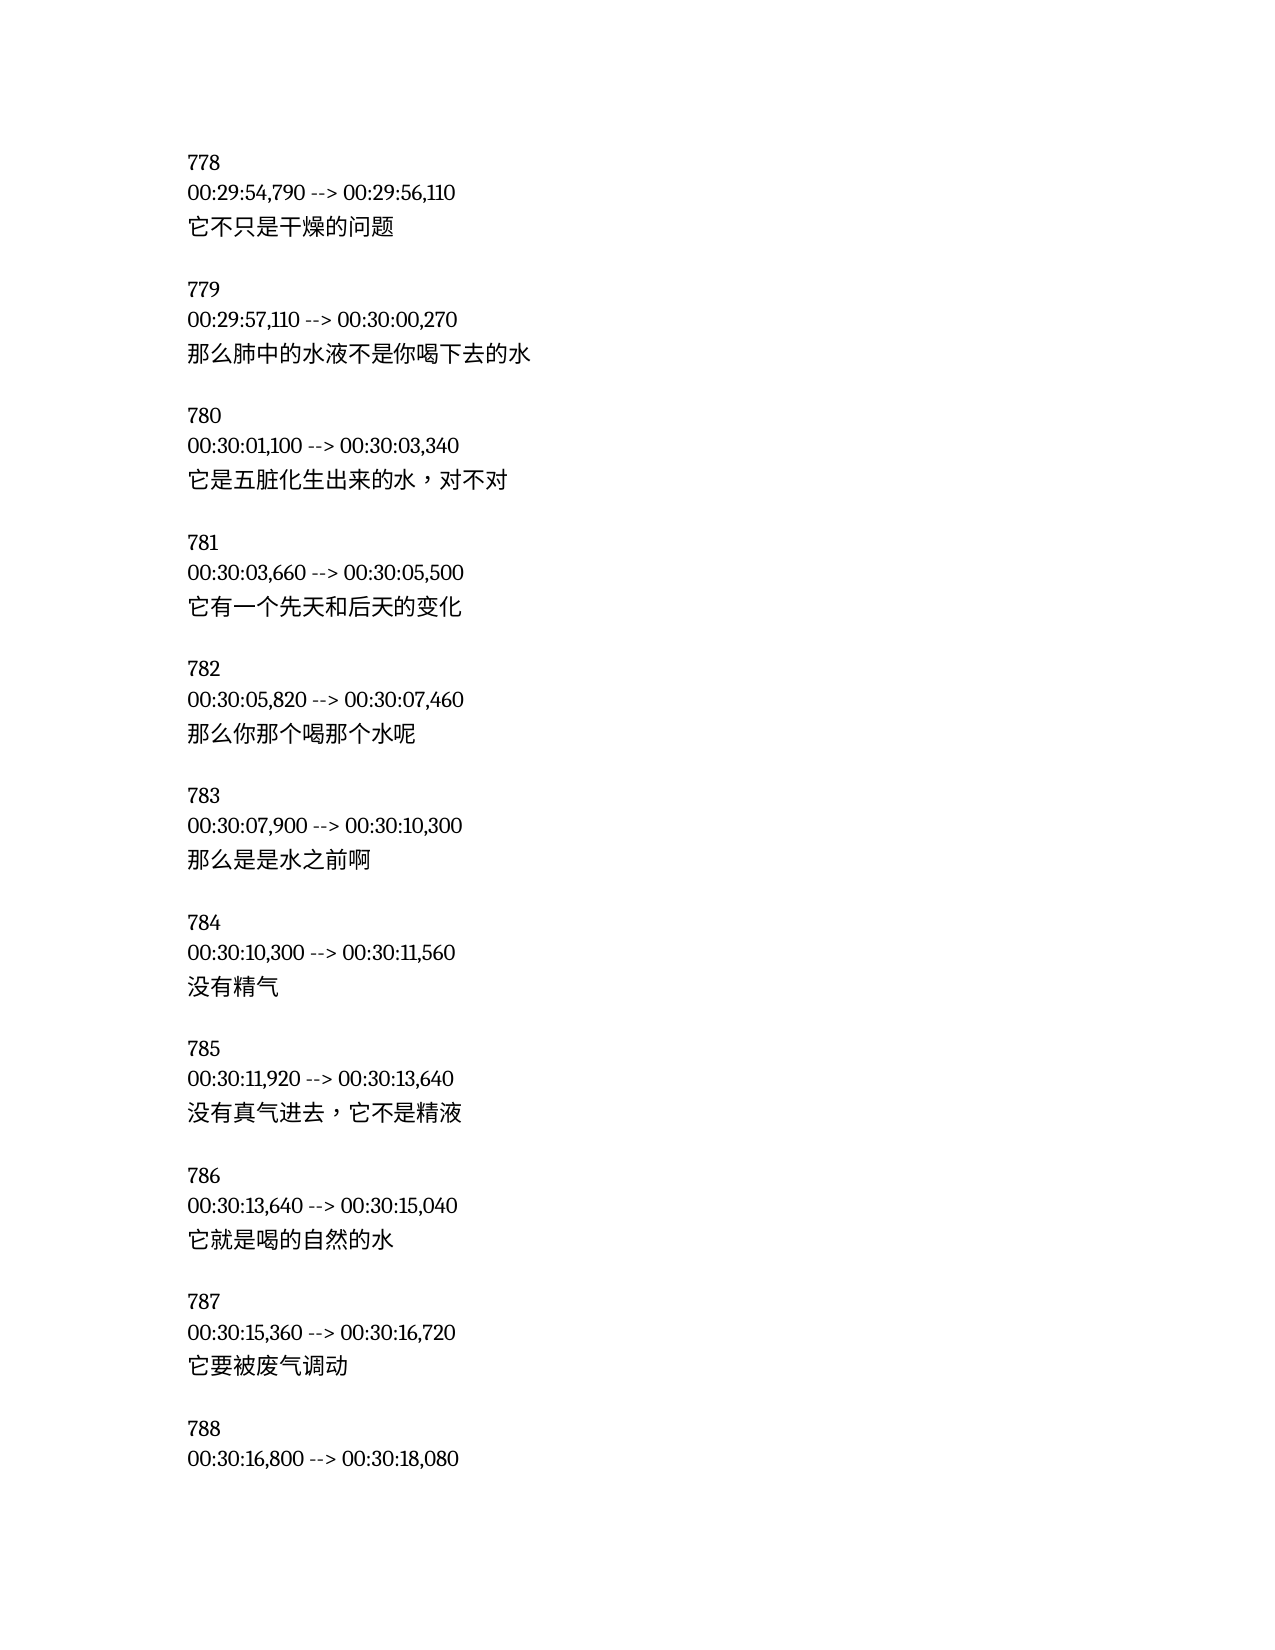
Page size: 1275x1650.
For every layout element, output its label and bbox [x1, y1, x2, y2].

text [187, 150, 1087, 1472]
